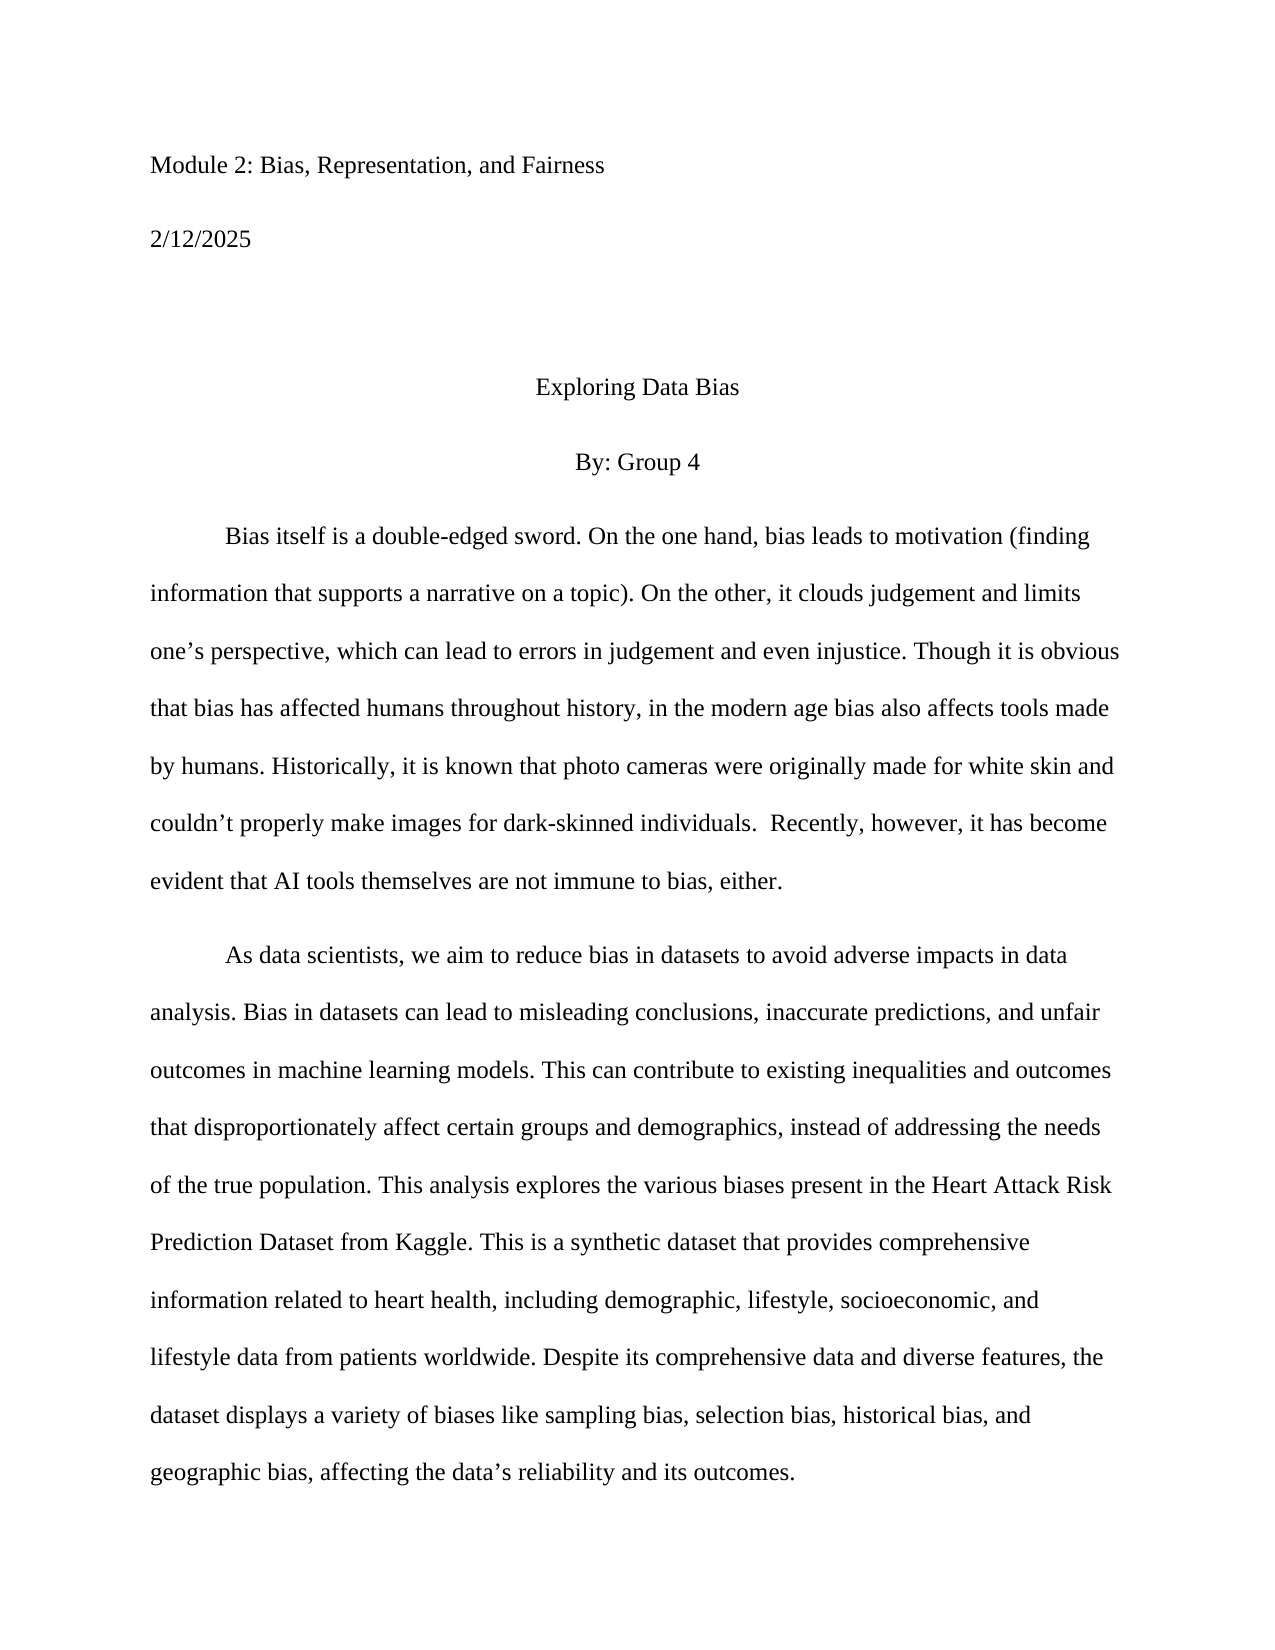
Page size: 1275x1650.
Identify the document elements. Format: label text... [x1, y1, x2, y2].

text 2/12/2025 [150, 224, 1125, 253]
text Module 2: Bias, Representation, and Fairness [150, 150, 1125, 179]
text Bias itself is a double-edged sword. On the one hand, bias leads to motivation (finding information that supports a narrative on a topic). On the other, it clouds judgement and limits one’s perspective, which can lead to errors in judgement and even injustice. Though it is obvious that bias has affected humans throughout history, in the modern age bias also affects tools made by humans. Historically, it is known that photo cameras were originally made for white skin and couldn’t properly make images for dark-skinned individuals. Recently, however, it has become evident that AI tools themselves are not immune to bias, either. [150, 521, 1125, 894]
text As data scientists, we aim to reduce bias in datasets to avoid adverse impacts in data analysis. Bias in datasets can lead to misleading conclusions, inaccurate predictions, and unfair outcomes in machine learning models. This can contribute to existing inequalities and outcomes that disproportionately affect certain groups and demographics, instead of addressing the needs of the true population. This analysis explores the various biases present in the Heart Attack Risk Prediction Dataset from Kaggle. This is a synthetic dataset that provides comprehensive information related to heart health, including demographic, lifestyle, socioeconomic, and lifestyle data from patients worldwide. Despite its comprehensive data and diverse features, the dataset displays a variety of biases like sampling bias, selection bias, historical bias, and geographic bias, affecting the data’s reliability and its outcomes. [150, 940, 1125, 1486]
text By: Group 4 [150, 447, 1125, 475]
text Exploring Data Bias [150, 372, 1125, 401]
